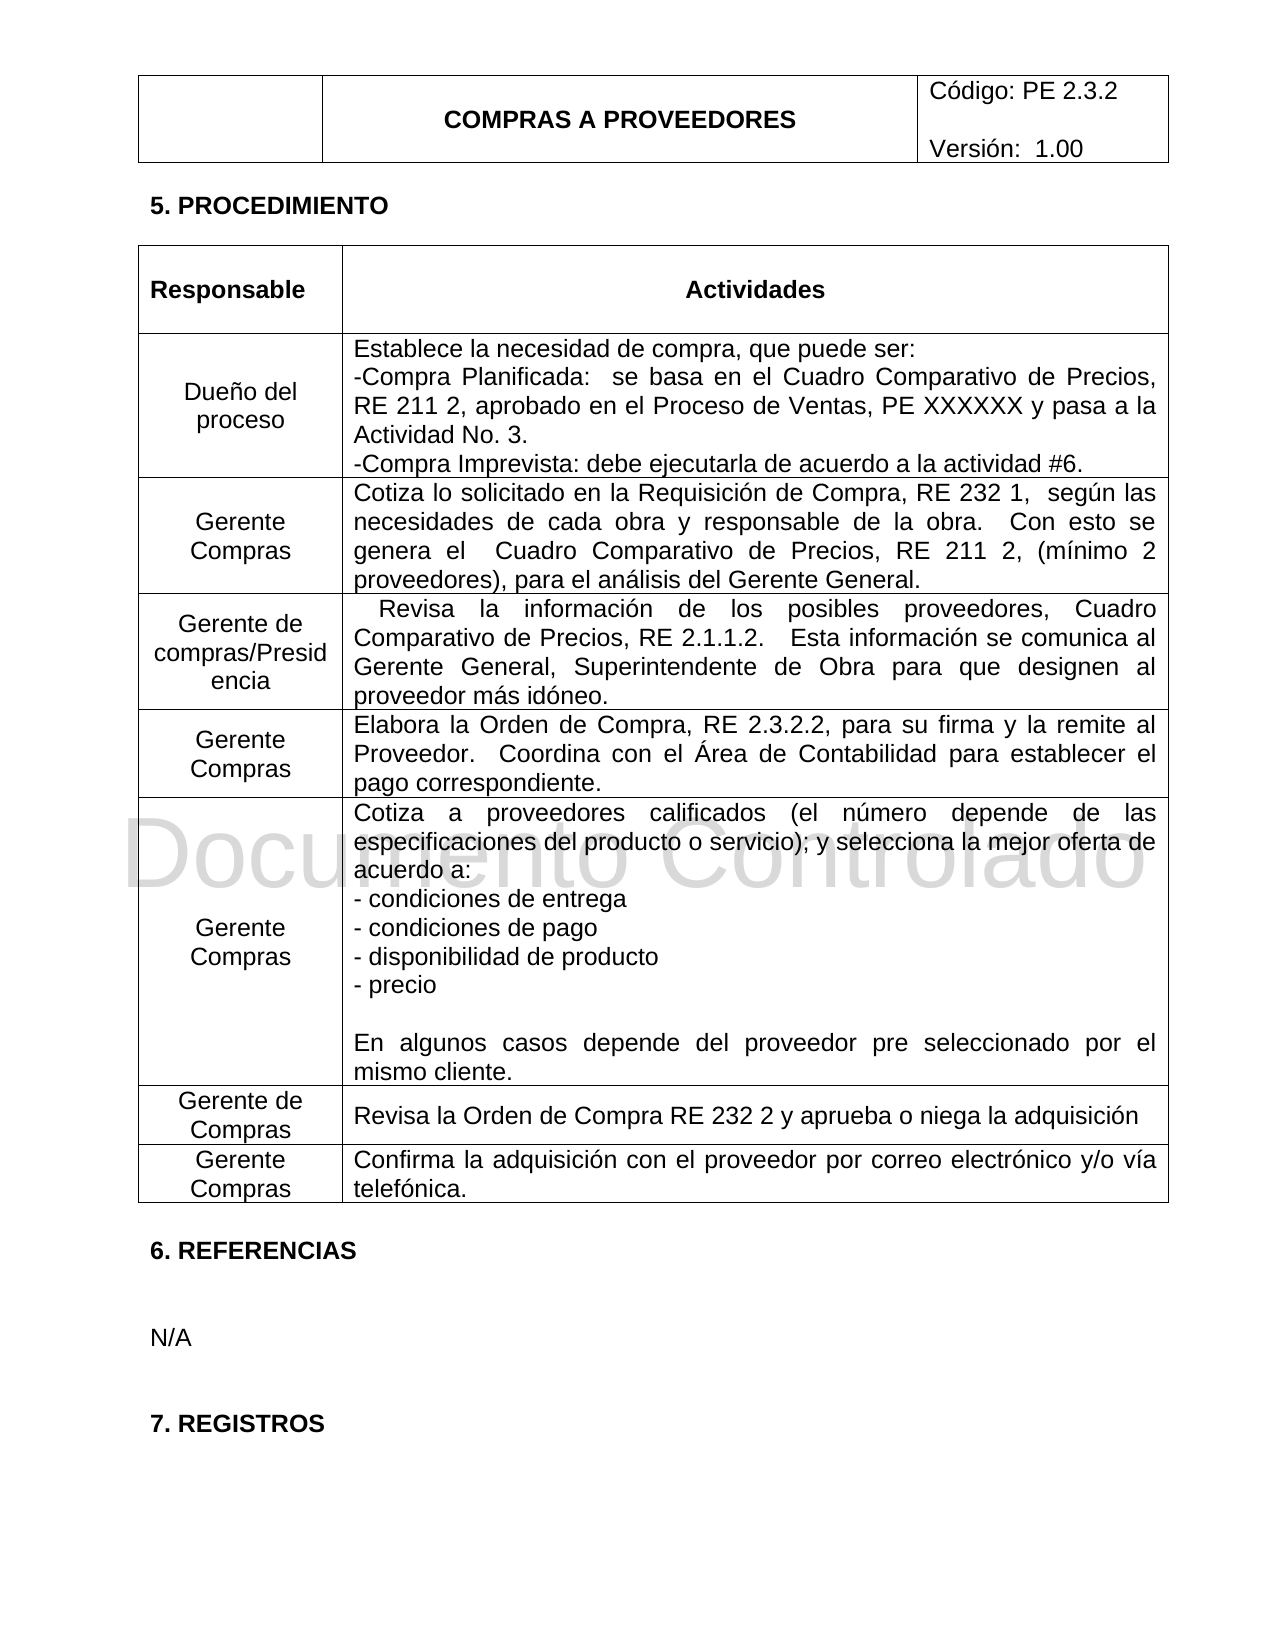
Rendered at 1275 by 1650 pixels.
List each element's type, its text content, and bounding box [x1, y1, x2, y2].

table_cell Gerente Compras [139, 710, 342, 797]
table_cell Gerente de Compras [139, 1086, 342, 1144]
table_header Actividades [343, 246, 1168, 332]
table_cell Gerente Compras [139, 1145, 342, 1202]
table_cell Gerente de compras/Presidencia [139, 594, 342, 709]
table_header Responsable [139, 246, 342, 332]
table_cell Confirma la adquisición con el proveedor por correo electrónico y/o vía telefónica. [343, 1145, 1168, 1202]
table_cell Dueño del proceso [139, 334, 342, 477]
list 7. REGISTROS [150, 1409, 1125, 1438]
table_cell Establece la necesidad de compra, que puede ser: -Compra Planificada: se basa en el Cuadro Comparativo de Precios, RE 211 2, aprobado en el Proceso de Ventas, PE XXXXXX y pasa a la Actividad No. 3. -Compra Imprevista: debe ejecutarla de acuerdo a la actividad #6. [343, 334, 1168, 477]
table_cell Cotiza a proveedores calificados (el número depende de las especificaciones del producto o servicio); y selecciona la mejor oferta de acuerdo a: - condiciones de entrega - condiciones de pago - disponibilidad de producto - precio En algunos casos depende del proveedor pre seleccionado por el mismo cliente. [343, 798, 1168, 1085]
table_cell Gerente Compras [139, 478, 342, 593]
text 5. PROCEDIMIENTO [150, 191, 1125, 220]
list 6. REFERENCIAS [150, 1236, 1125, 1265]
table_cell Elabora la Orden de Compra, RE 2.3.2.2, para su firma y la remite al Proveedor. Coordina con el Área de Contabilidad para establecer el pago correspondiente. [343, 710, 1168, 797]
text N/A [150, 1323, 1125, 1352]
table_cell Cotiza lo solicitado en la Requisición de Compra, RE 232 1, según las necesidades de cada obra y responsable de la obra. Con esto se genera el Cuadro Comparativo de Precios, RE 211 2, (mínimo 2 proveedores), para el análisis del Gerente General. [343, 478, 1168, 593]
table_cell Revisa la Orden de Compra RE 232 2 y aprueba o niega la adquisición [343, 1086, 1168, 1144]
table_cell Gerente Compras [139, 798, 342, 1085]
table_cell Revisa la información de los posibles proveedores, Cuadro Comparativo de Precios, RE 2.1.1.2. Esta información se comunica al Gerente General, Superintendente de Obra para que designen al proveedor más idóneo. [343, 594, 1168, 709]
